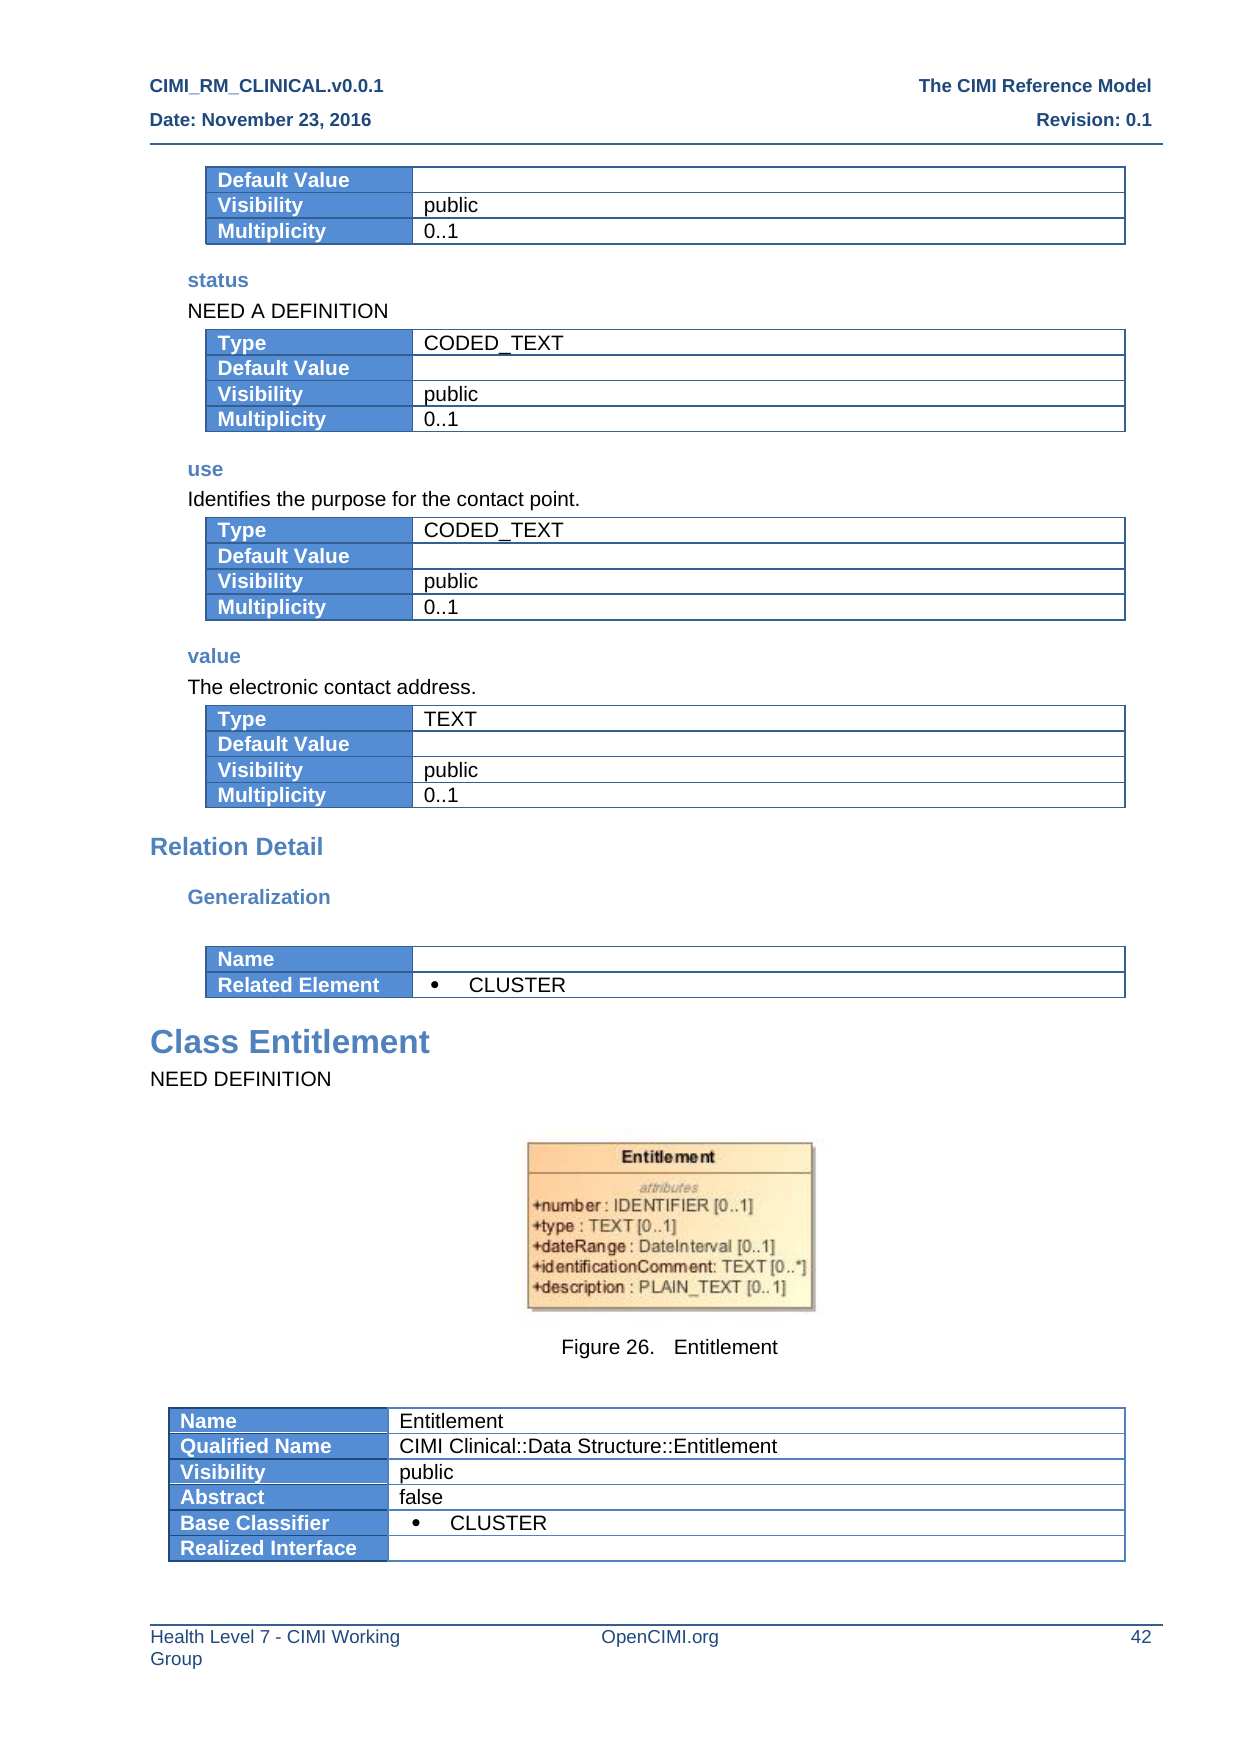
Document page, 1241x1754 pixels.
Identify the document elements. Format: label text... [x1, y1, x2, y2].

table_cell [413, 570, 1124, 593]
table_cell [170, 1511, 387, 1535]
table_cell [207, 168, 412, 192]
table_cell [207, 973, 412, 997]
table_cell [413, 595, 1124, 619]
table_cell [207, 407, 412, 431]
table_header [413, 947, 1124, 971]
subtitle status [150, 268, 1152, 292]
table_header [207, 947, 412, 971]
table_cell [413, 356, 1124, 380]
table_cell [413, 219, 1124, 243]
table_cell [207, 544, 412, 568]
text NEED DEFINITION [150, 1067, 1152, 1091]
picture [512, 1127, 827, 1323]
subtitle Class Entitlement [150, 1022, 1152, 1061]
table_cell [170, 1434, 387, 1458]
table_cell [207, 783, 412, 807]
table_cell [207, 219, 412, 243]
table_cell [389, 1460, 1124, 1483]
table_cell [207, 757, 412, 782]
subtitle use [150, 456, 1152, 480]
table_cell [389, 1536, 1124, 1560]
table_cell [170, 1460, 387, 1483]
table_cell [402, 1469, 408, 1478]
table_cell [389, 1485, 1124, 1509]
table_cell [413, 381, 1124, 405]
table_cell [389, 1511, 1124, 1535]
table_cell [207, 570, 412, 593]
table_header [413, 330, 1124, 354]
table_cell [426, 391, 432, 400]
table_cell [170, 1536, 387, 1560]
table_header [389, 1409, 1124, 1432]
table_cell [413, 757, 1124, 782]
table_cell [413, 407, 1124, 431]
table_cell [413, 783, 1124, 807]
text The electronic contact address. [187, 674, 1152, 698]
text NEED A DEFINITION [187, 298, 1152, 322]
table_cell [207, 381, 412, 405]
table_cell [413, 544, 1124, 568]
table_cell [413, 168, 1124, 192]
text Identifies the purpose for the contact point. [187, 487, 1152, 511]
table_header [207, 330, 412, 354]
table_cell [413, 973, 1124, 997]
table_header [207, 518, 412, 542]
subtitle Relation Detail [150, 832, 1152, 861]
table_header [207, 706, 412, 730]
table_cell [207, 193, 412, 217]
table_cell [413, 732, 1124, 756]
subtitle Generalization [150, 885, 1152, 909]
subtitle value [150, 644, 1152, 668]
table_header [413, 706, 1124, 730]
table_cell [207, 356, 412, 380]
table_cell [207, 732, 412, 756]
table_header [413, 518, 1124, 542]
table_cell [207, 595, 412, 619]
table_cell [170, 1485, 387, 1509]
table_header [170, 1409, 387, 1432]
text Entitlement [187, 1335, 1152, 1359]
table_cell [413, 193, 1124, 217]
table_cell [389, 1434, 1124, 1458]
